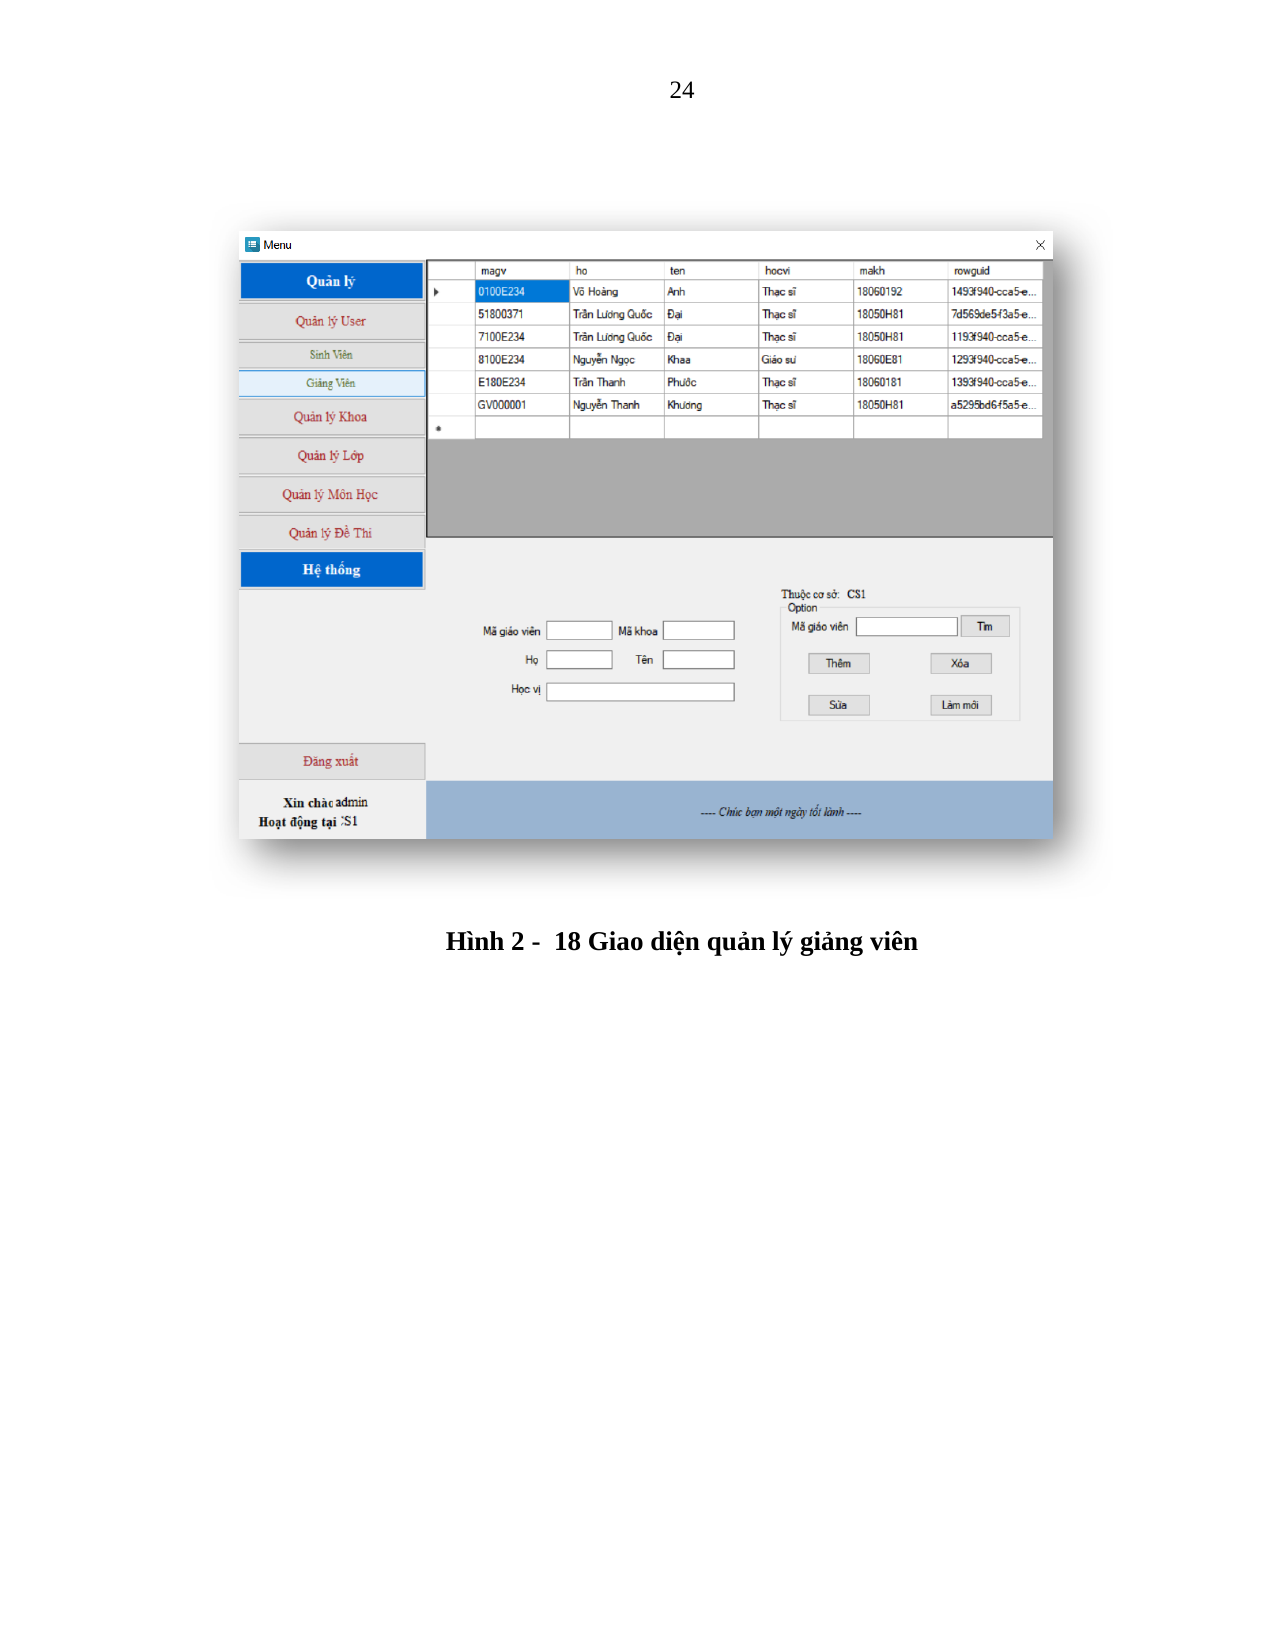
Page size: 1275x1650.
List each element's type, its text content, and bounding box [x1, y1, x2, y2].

picture [239, 231, 1053, 839]
